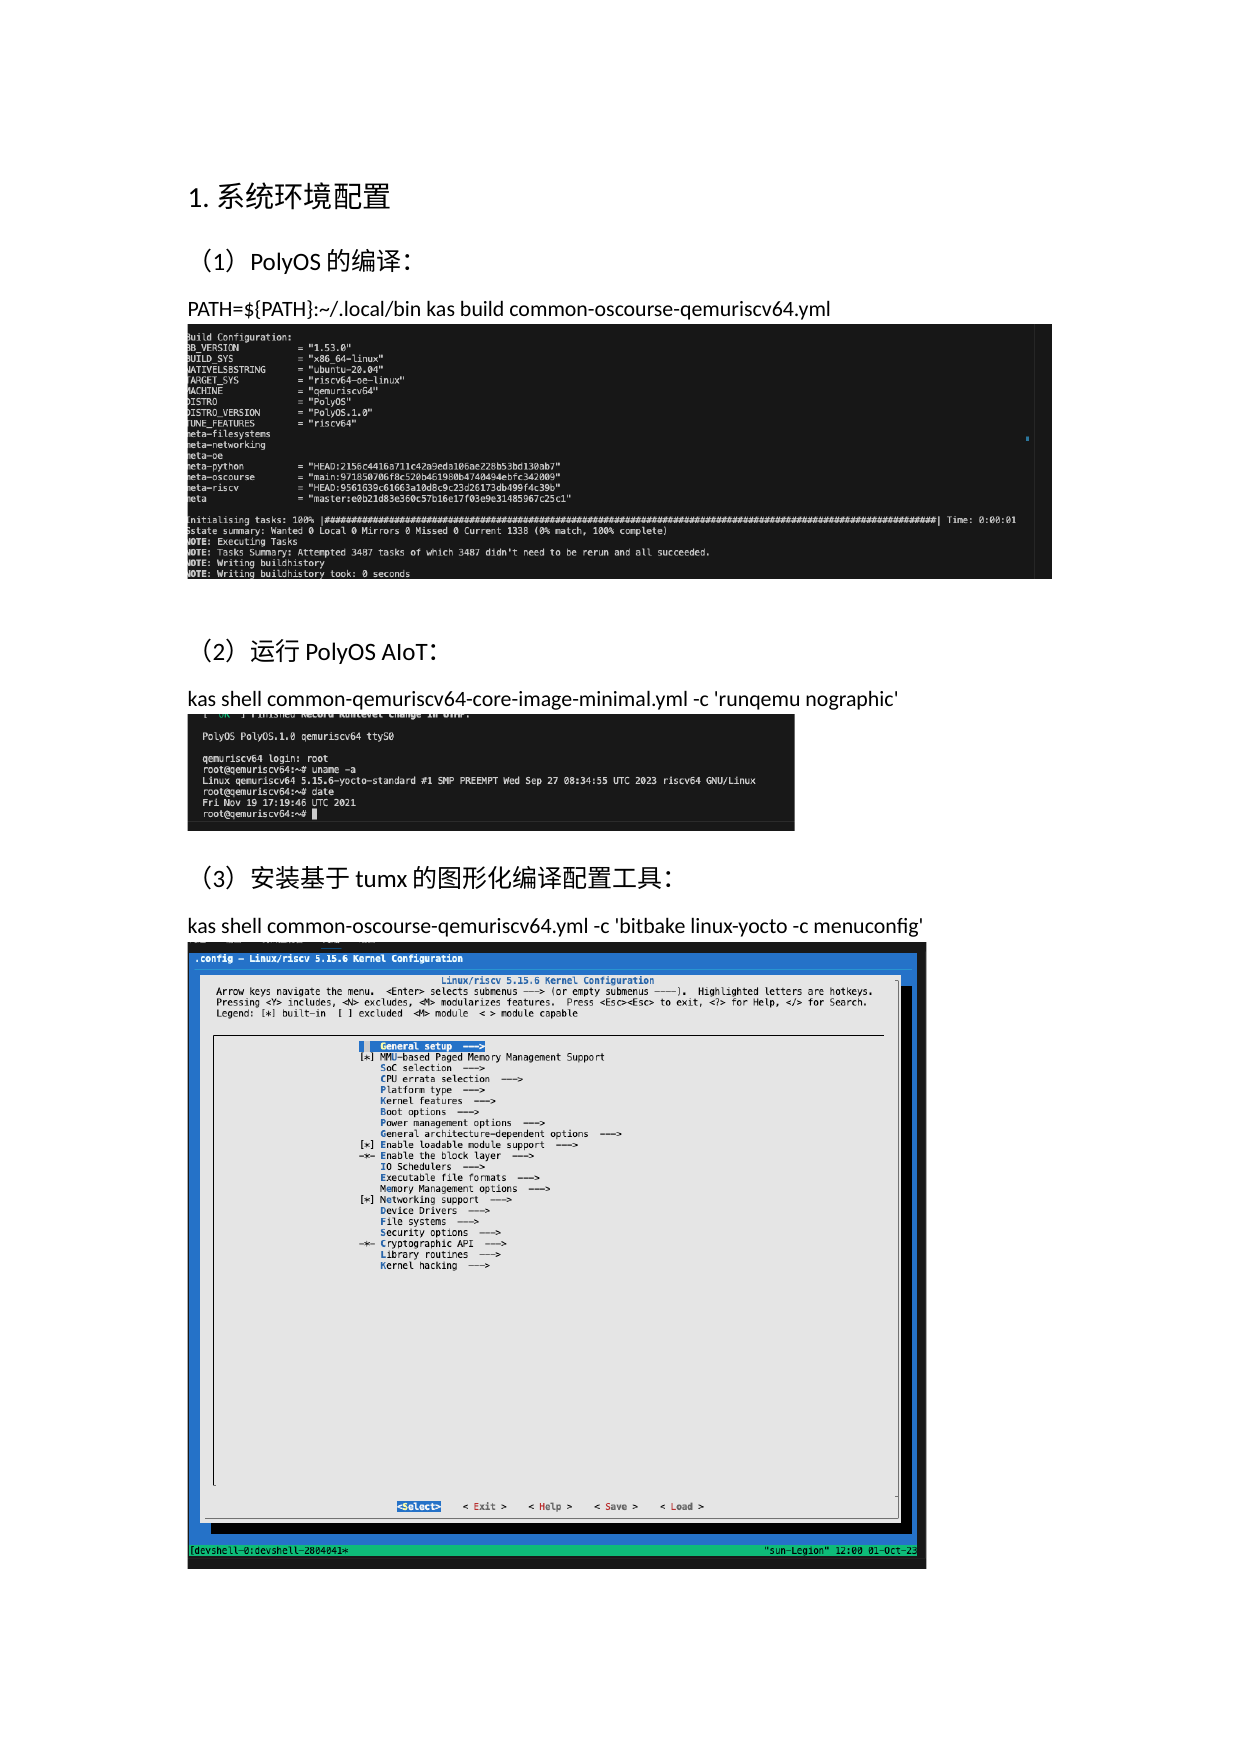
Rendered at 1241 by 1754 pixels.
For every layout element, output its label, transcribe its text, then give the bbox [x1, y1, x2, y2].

list PATH=${PATH}:~/.local/bin kas build common-oscourse-qemuriscv64.yml [187, 292, 1053, 324]
list PolyOS的编译： [187, 227, 1053, 292]
list （3）安装基于tumx的图形化编译配置工具： [187, 844, 1053, 909]
picture [187, 942, 927, 1569]
picture [187, 714, 795, 831]
list kas shell common-oscourse-qemuriscv64.yml -c 'bitbake linux-yocto -c menuconfig' [187, 909, 1053, 942]
list 系统环境配置 [187, 162, 1053, 227]
picture [187, 324, 1052, 579]
list （2）运行PolyOS AIoT： [187, 617, 1053, 682]
list kas shell common-qemuriscv64-core-image-minimal.yml -c 'runqemu nographic' [187, 682, 1053, 714]
